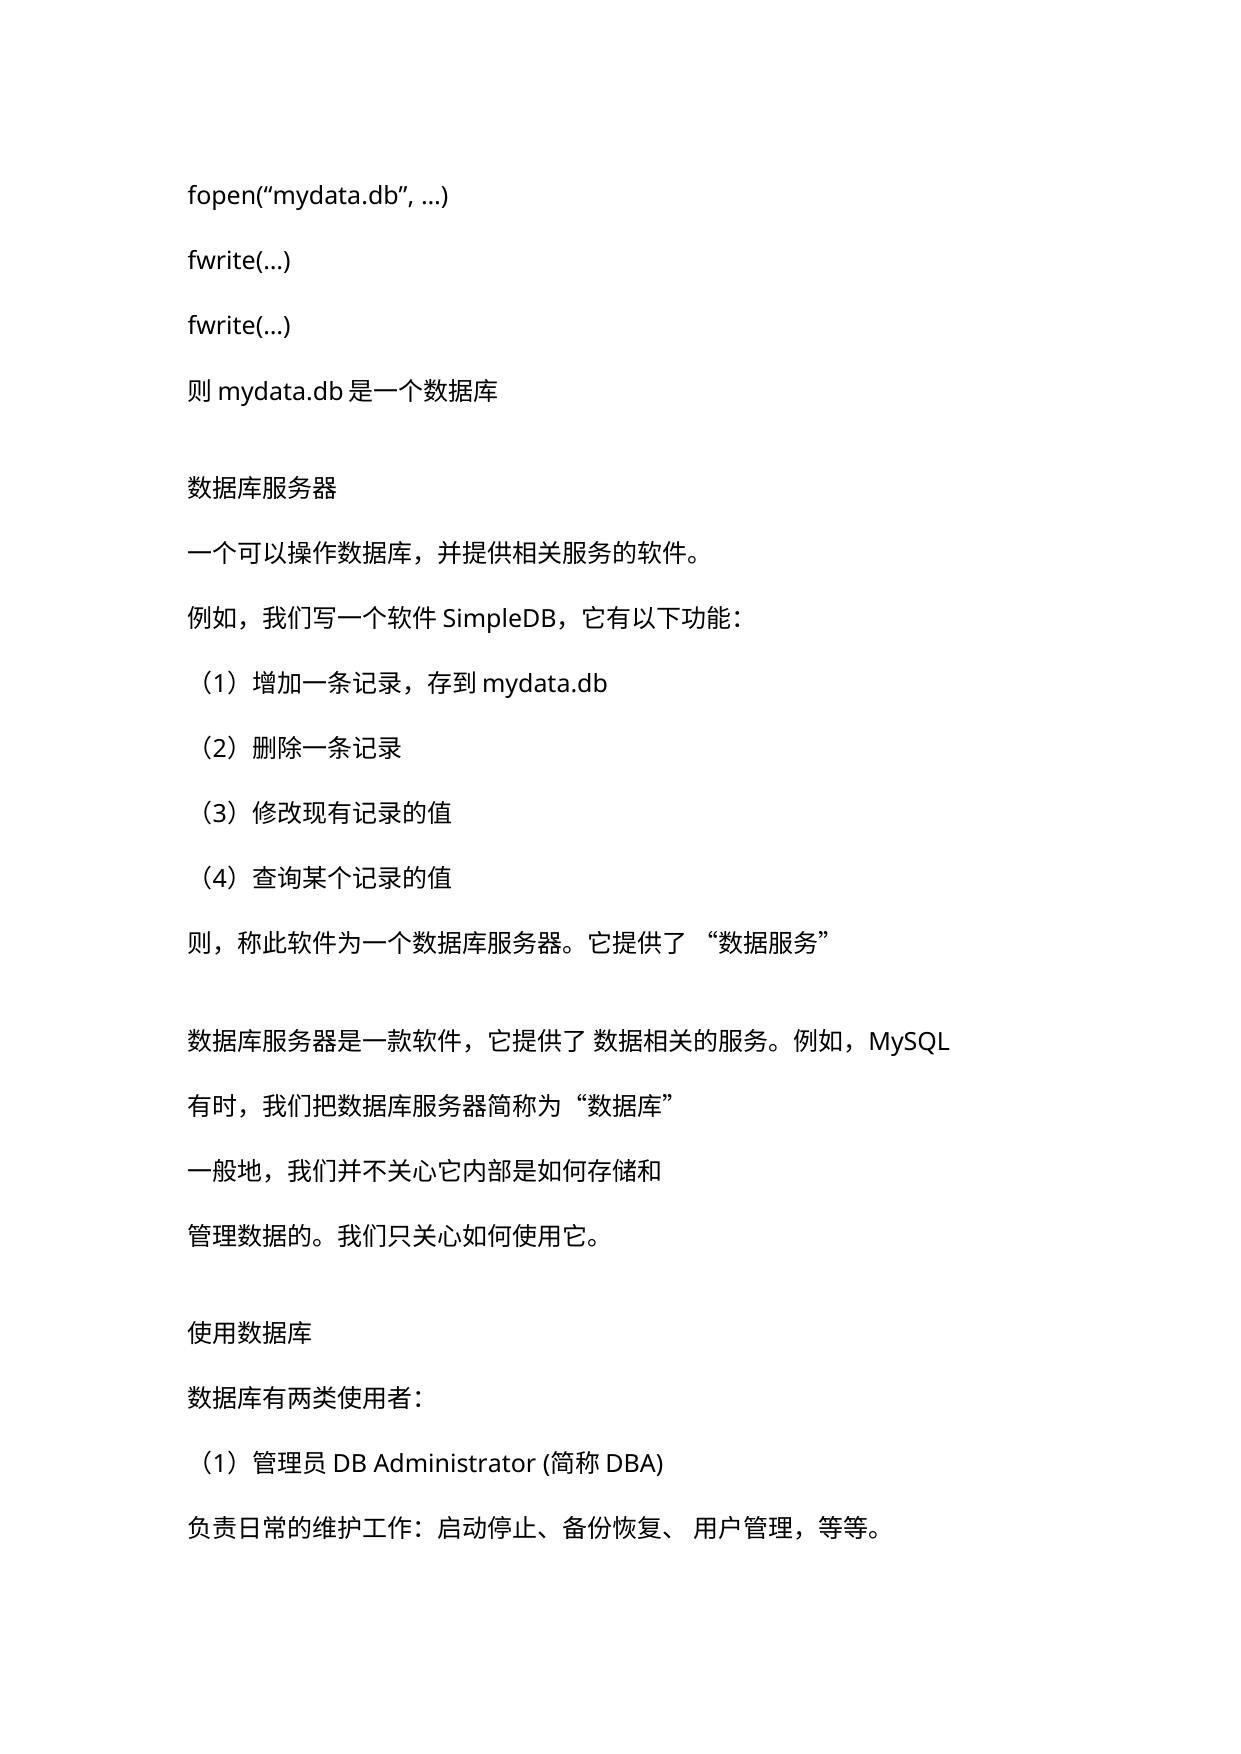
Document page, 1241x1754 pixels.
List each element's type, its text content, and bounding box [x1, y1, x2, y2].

text fwrite(…) [187, 292, 1053, 357]
text 一个可以操作数据库，并提供相关服务的软件。 [187, 519, 1053, 584]
text 有时，我们把数据库服务器简称为“数据库” [187, 1072, 1053, 1137]
text 管理数据的。我们只关心如何使用它。 [187, 1202, 1053, 1267]
text （3）修改现有记录的值 [187, 779, 1053, 844]
text fwrite(…) [187, 227, 1053, 292]
text 使用数据库 [187, 1299, 1053, 1364]
text 则mydata.db是一个数据库 [187, 357, 1053, 422]
text （1）增加一条记录，存到mydata.db [187, 649, 1053, 714]
text （4）查询某个记录的值 [187, 844, 1053, 909]
text 数据库服务器是一款软件，它提供了 数据相关的服务。例如，MySQL [187, 1007, 1053, 1072]
text 负责日常的维护工作：启动停止、备份恢复、 用户管理，等等。 [187, 1494, 1053, 1559]
text 数据库服务器 [187, 454, 1053, 519]
text 例如，我们写一个软件SimpleDB，它有以下功能： [187, 584, 1053, 649]
text 则，称此软件为一个数据库服务器。它提供了 “数据服务” [187, 909, 1053, 974]
text 一般地，我们并不关心它内部是如何存储和 [187, 1137, 1053, 1202]
text （1）管理员 DB Administrator (简称DBA) [187, 1429, 1053, 1494]
text fopen(“mydata.db”, …) [187, 162, 1053, 227]
text （2）删除一条记录 [187, 714, 1053, 779]
text 数据库有两类使用者： [187, 1364, 1053, 1429]
